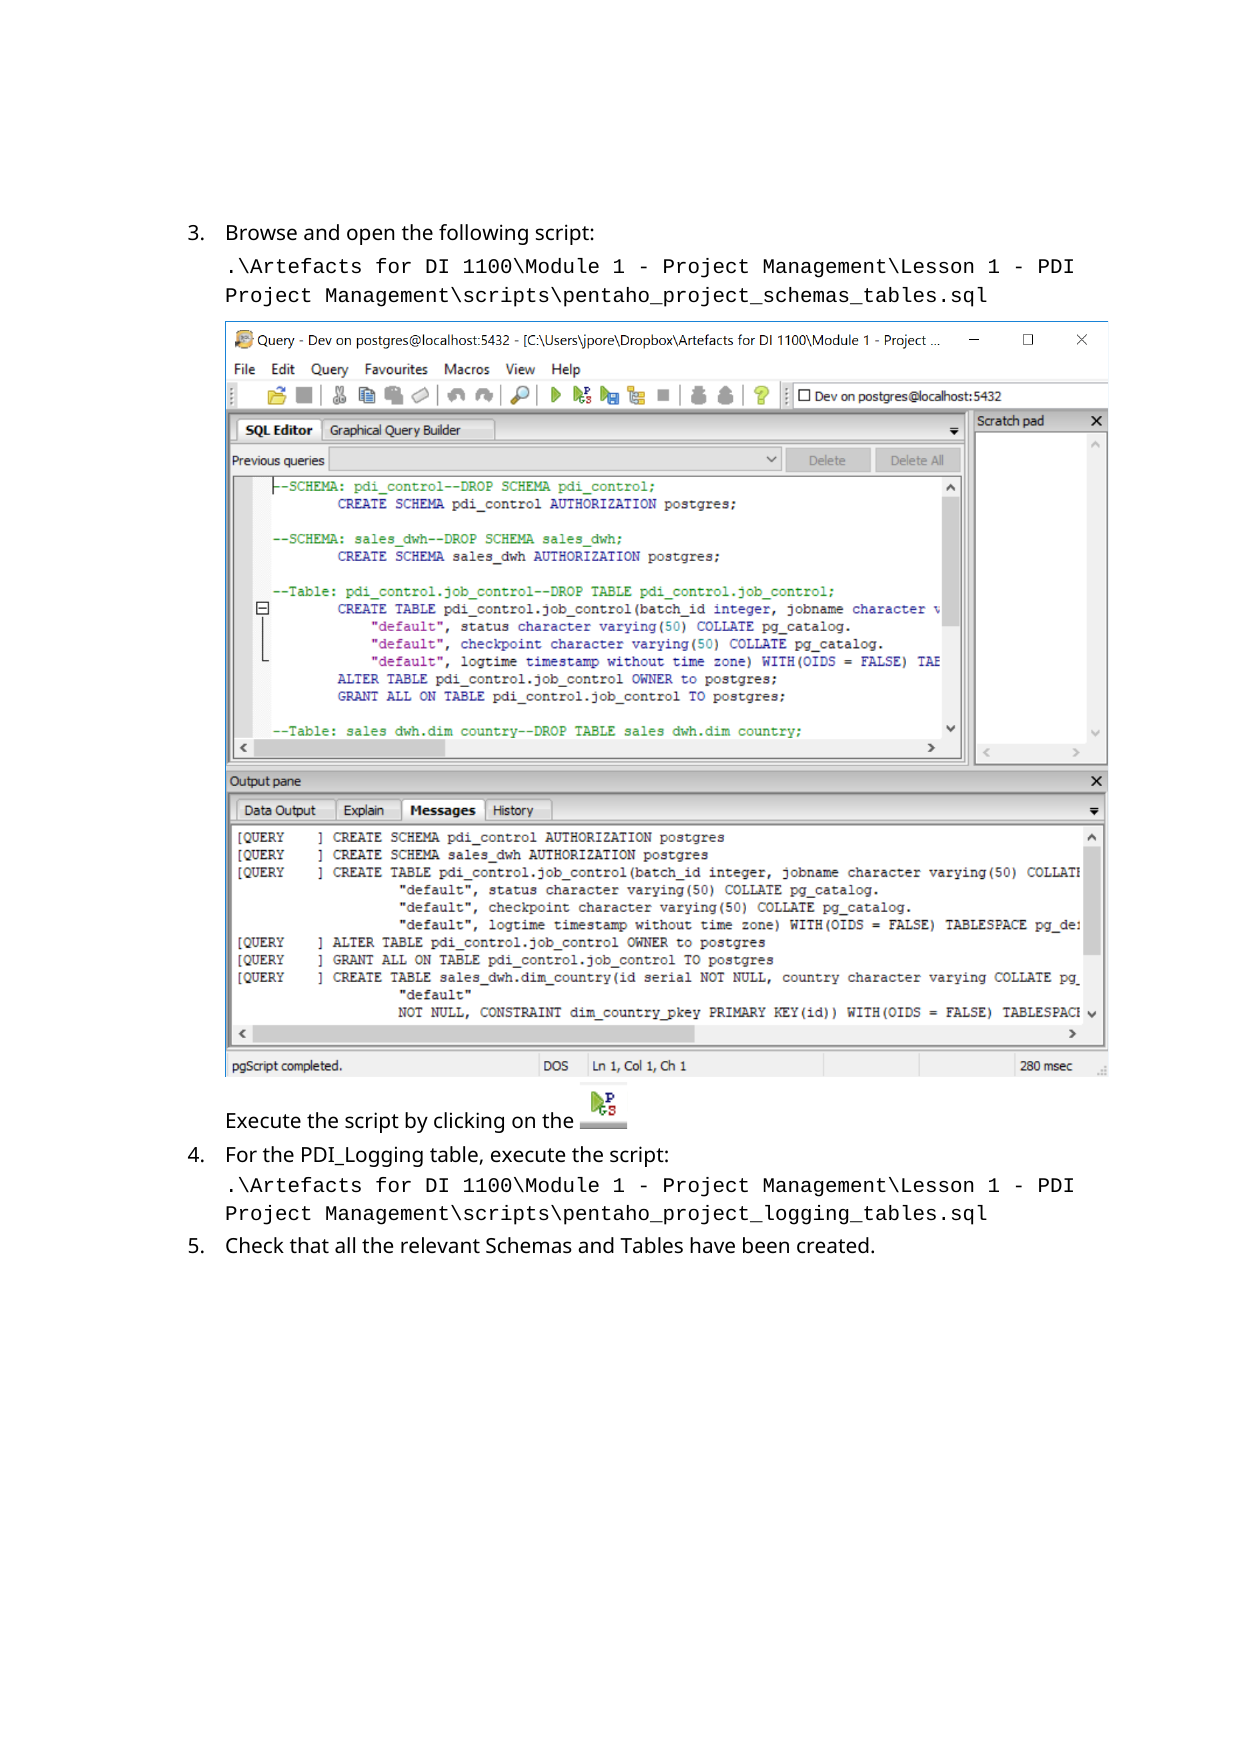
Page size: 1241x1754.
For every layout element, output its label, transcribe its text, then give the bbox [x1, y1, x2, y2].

picture [579, 1082, 628, 1129]
text .\Artefacts for DI 1100\Module 1 - Project Management\Lesson 1 - PDI Project Management\scripts\pentaho_project_schemas_tables.sql [225, 256, 1090, 308]
text Execute the script by clicking on the [225, 1082, 1090, 1135]
list Check that all the relevant Schemas and Tables have been created. [187, 1231, 1090, 1260]
list Browse and open the following script: [187, 218, 1090, 247]
picture [225, 321, 1109, 1077]
text .\Artefacts for DI 1100\Module 1 - Project Management\Lesson 1 - PDI Project Management\scripts\pentaho_project_logging_tables.sql [225, 1174, 1090, 1227]
list For the PDI_Logging table, execute the script: [187, 1141, 1090, 1169]
